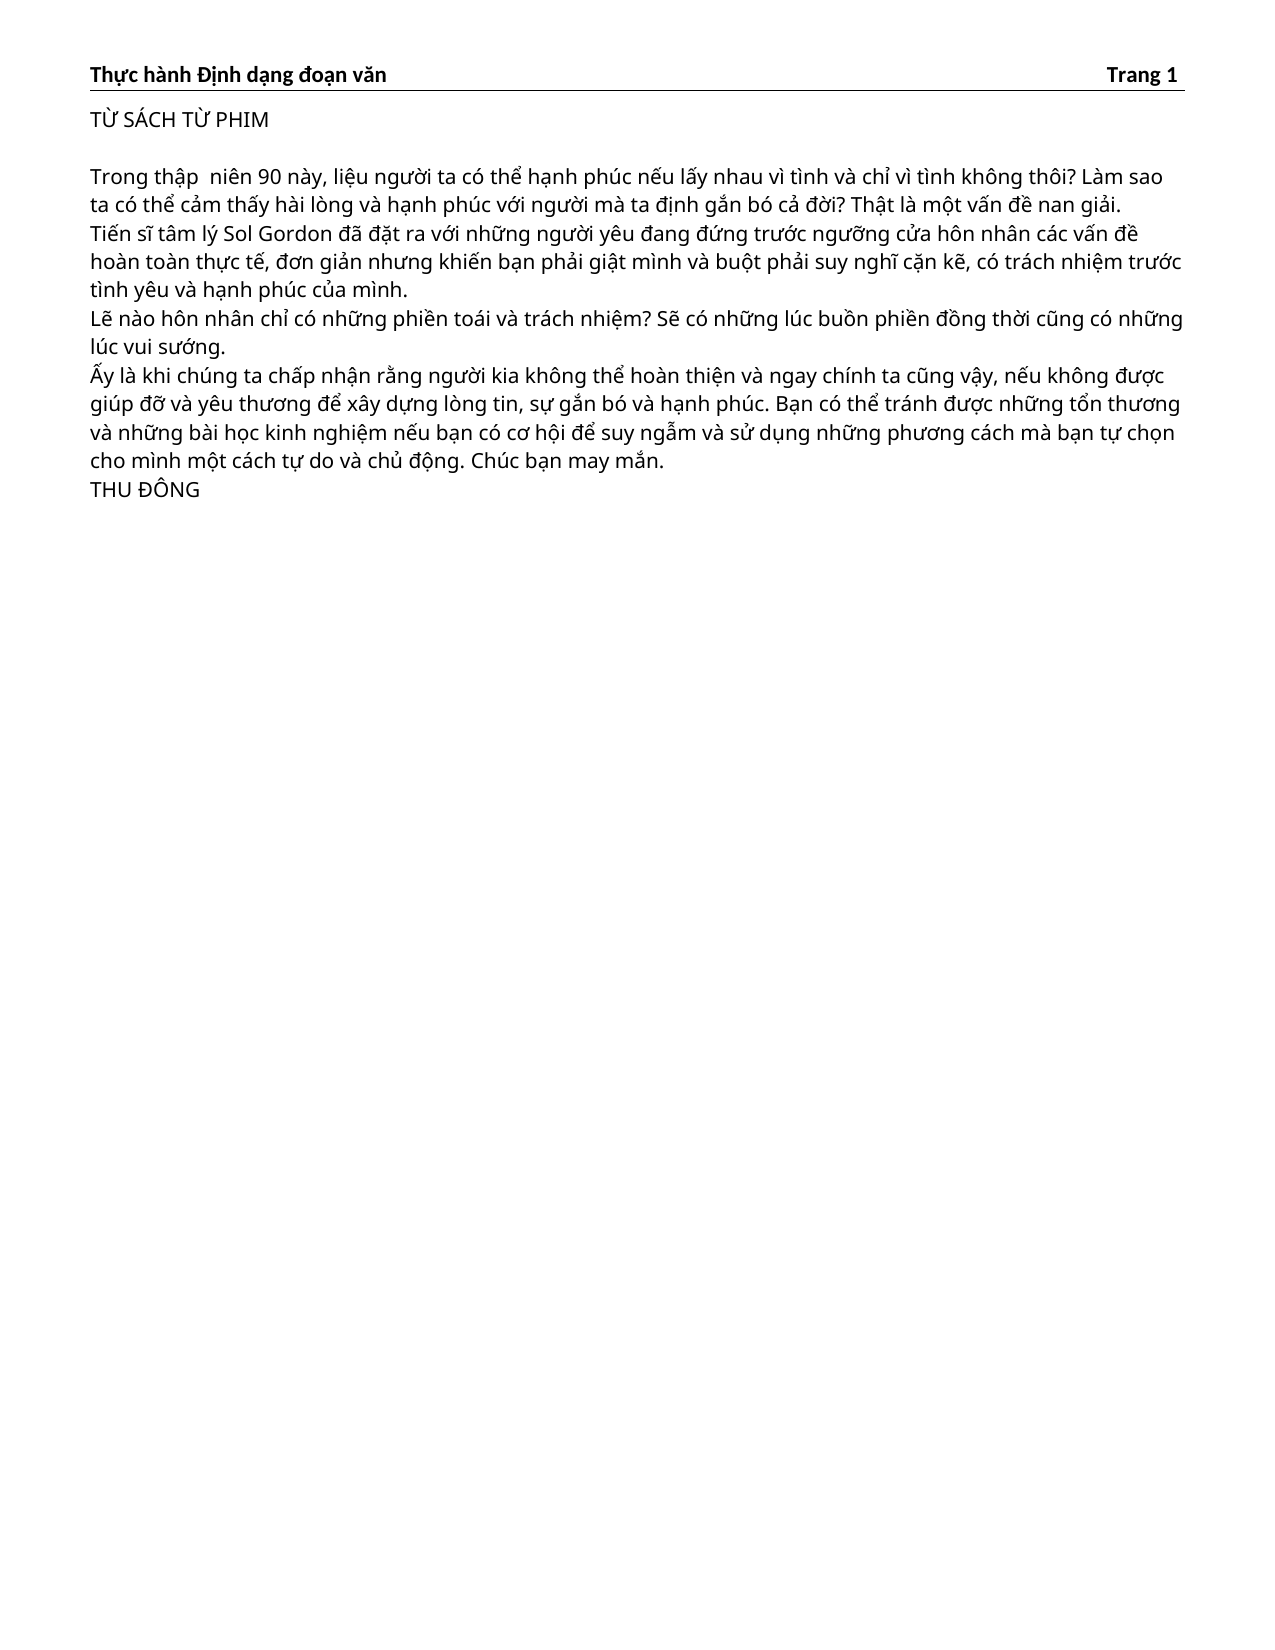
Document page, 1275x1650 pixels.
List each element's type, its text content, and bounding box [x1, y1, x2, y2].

text THU ĐÔNG [90, 475, 1185, 503]
text TỪ SÁCH TỪ PHIM [90, 105, 1185, 133]
text Ấy là khi chúng ta chấp nhận rằng người kia không thể hoàn thiện và ngay chính ta cũng vậy, nếu không được giúp đỡ và yêu thương để xây dựng lòng tin, sự gắn bó và hạnh phúc. Bạn có thể tránh được những tổn thương và những bài học kinh nghiệm nếu bạn có cơ hội để suy ngẫm và sử dụng những phương cách mà bạn tự chọn cho mình một cách tự do và chủ động. Chúc bạn may mắn. [90, 361, 1185, 475]
text Trong thập niên 90 này, liệu người ta có thể hạnh phúc nếu lấy nhau vì tình và chỉ vì tình không thôi? Làm sao ta có thể cảm thấy hài lòng và hạnh phúc với người mà ta định gắn bó cả đời? Thật là một vấn đề nan giải. [90, 162, 1185, 219]
text Lẽ nào hôn nhân chỉ có những phiền toái và trách nhiệm? Sẽ có những lúc buồn phiền đồng thời cũng có những lúc vui sướng. [90, 304, 1185, 361]
text Tiến sĩ tâm lý Sol Gordon đã đặt ra với những người yêu đang đứng trước ngưỡng cửa hôn nhân các vấn đề hoàn toàn thực tế, đơn giản nhưng khiến bạn phải giật mình và buột phải suy nghĩ cặn kẽ, có trách nhiệm trước tình yêu và hạnh phúc của mình. [90, 219, 1185, 304]
